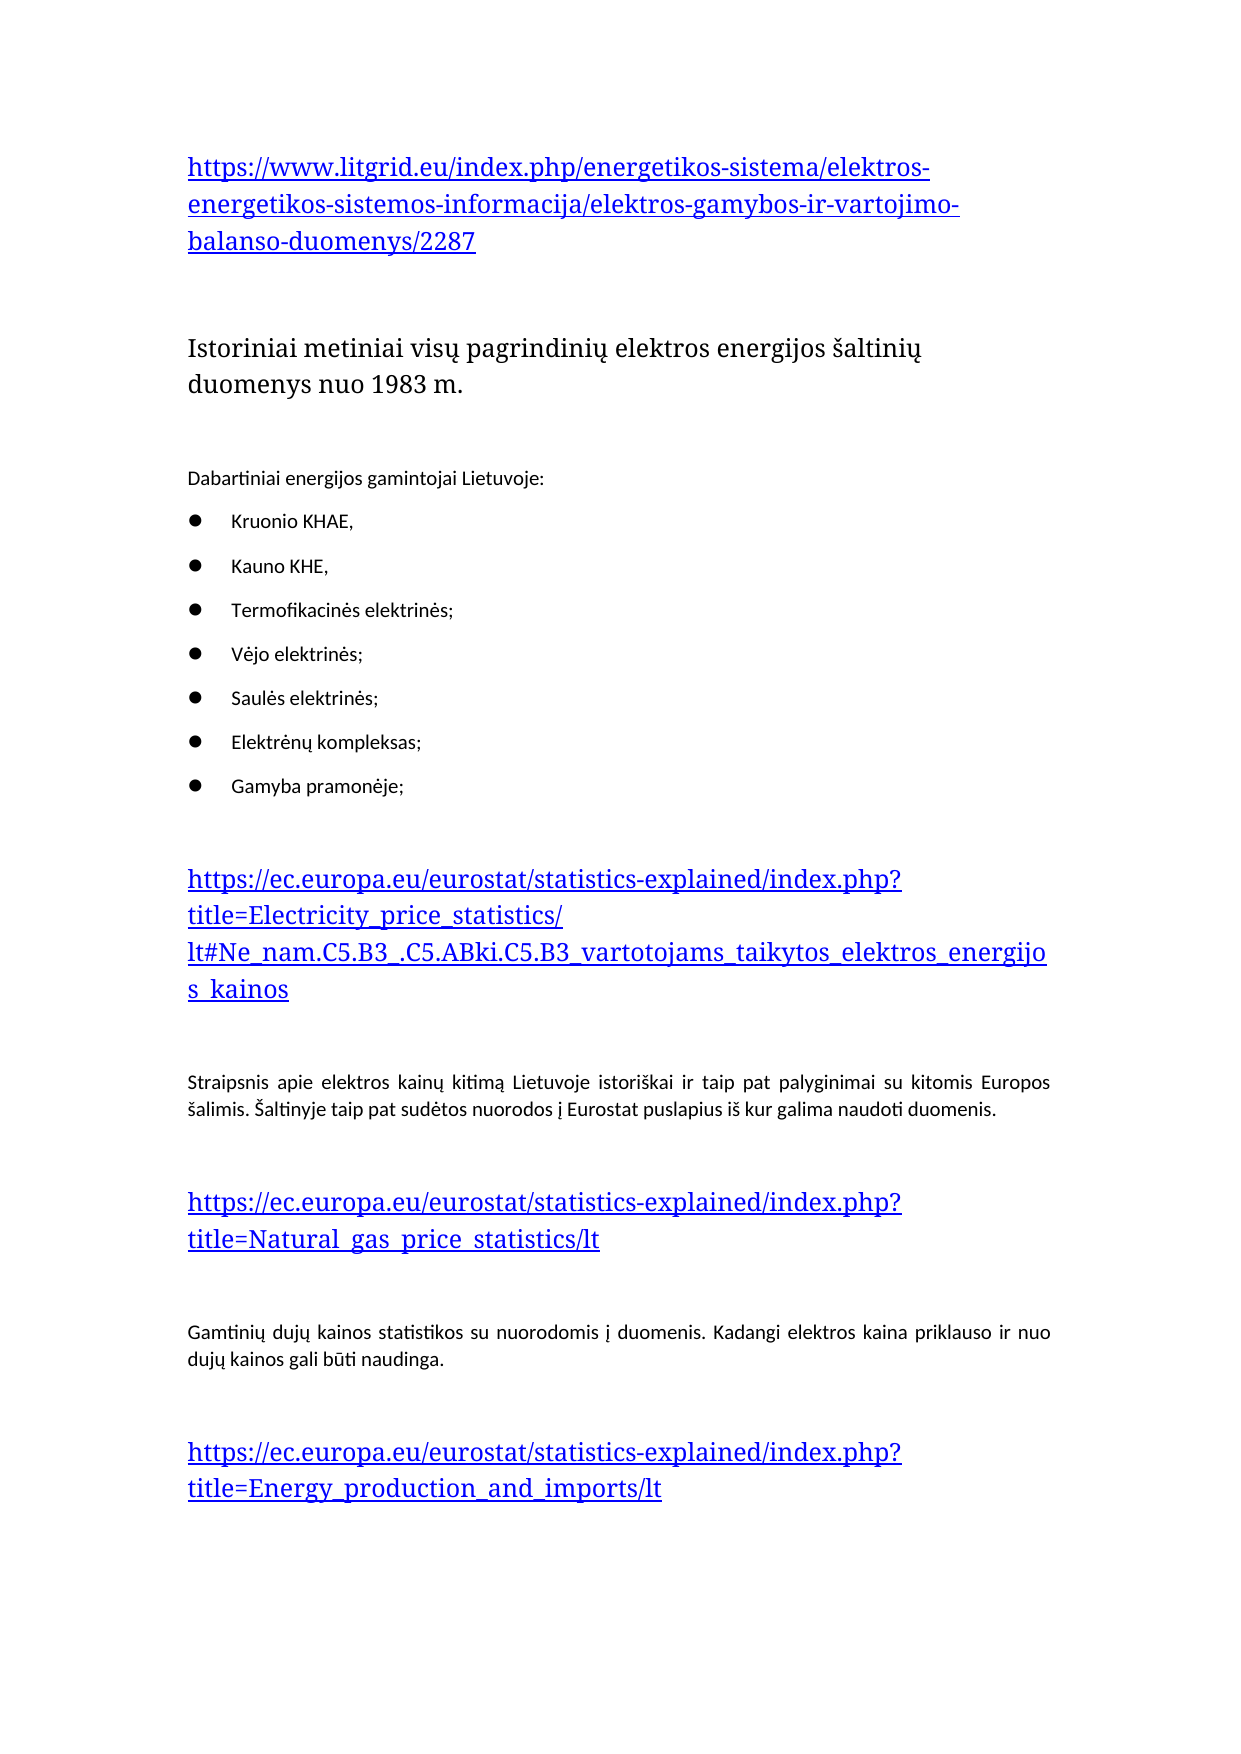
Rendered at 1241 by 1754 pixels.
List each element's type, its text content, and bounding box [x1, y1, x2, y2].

text https://ec.europa.eu/eurostat/statistics-explained/index.php?title=Natural_gas_price_statistics/lt [187, 1184, 1053, 1255]
list Vėjo elektrinės; [187, 641, 1053, 666]
list Elektrėnų kompleksas; [187, 729, 1053, 754]
list Termofikacinės elektrinės; [187, 597, 1053, 622]
list Kruonio KHAE, [187, 509, 1053, 534]
list Gamyba pramonėje; [187, 773, 1053, 798]
text https://ec.europa.eu/eurostat/statistics-explained/index.php?title=Energy_production_and_imports/lt [187, 1434, 1053, 1505]
text Straipsnis apie elektros kainų kitimą Lietuvoje istoriškai ir taip pat palyginimai su kitomis Europos šalimis. Šaltinyje taip pat sudėtos nuorodos į Eurostat puslapius iš kur galima naudoti duomenis. [187, 1069, 1053, 1122]
text https://www.litgrid.eu/index.php/energetikos-sistema/elektros-energetikos-sistemos-informacija/elektros-gamybos-ir-vartojimo-balanso-duomenys/2287 [187, 150, 1053, 258]
text Dabartiniai energijos gamintojai Lietuvoje: [187, 465, 1053, 490]
text Istoriniai metiniai visų pagrindinių elektros energijos šaltinių duomenys nuo 1983 m. [187, 330, 1053, 401]
list Saulės elektrinės; [187, 685, 1053, 710]
text https://ec.europa.eu/eurostat/statistics-explained/index.php?title=Electricity_price_statistics/lt#Ne_nam.C5.B3_.C5.ABki.C5.B3_vartotojams_taikytos_elektros_energijos_kainos [187, 861, 1053, 1006]
list Kauno KHE, [187, 553, 1053, 578]
text Gamtinių dujų kainos statistikos su nuorodomis į duomenis. Kadangi elektros kaina priklauso ir nuo dujų kainos gali būti naudinga. [187, 1319, 1053, 1372]
